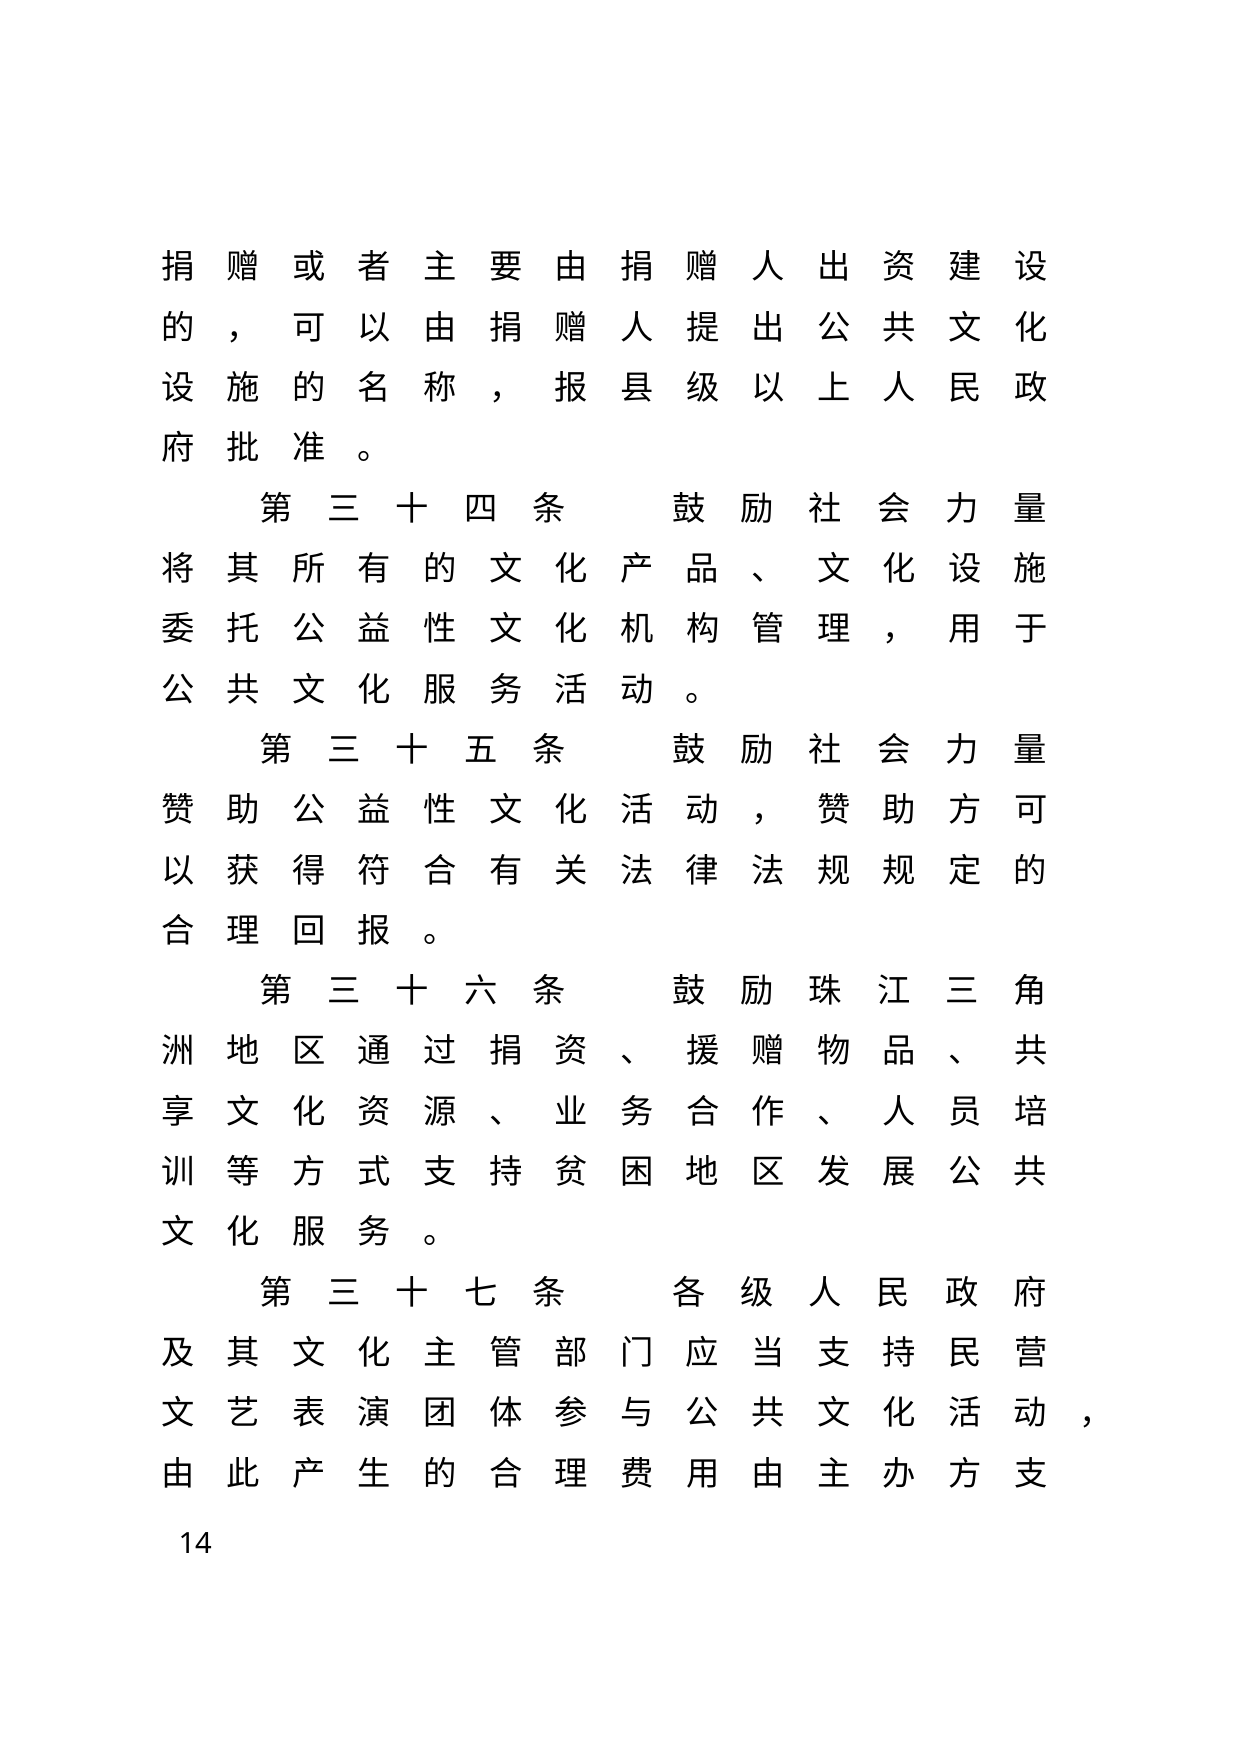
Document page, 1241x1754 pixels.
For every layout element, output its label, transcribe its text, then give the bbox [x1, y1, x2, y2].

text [161, 1259, 1079, 1501]
text 第三十五条 鼓励社会力量赞助公益性文化活动，赞助方可以获得符合有关法律法规规定的合理回报。 [161, 717, 1079, 958]
text 第三十四条 鼓励社会力量将其所有的文化产品、文化设施委托公益性文化机构管理，用于公共文化服务活动。 [161, 475, 1079, 717]
text 第三十六条 鼓励珠江三角洲地区通过捐资、援赠物品、共享文化资源、业务合作、人员培训等方式支持贫困地区发展公共文化服务。 [161, 958, 1079, 1259]
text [161, 234, 1079, 475]
